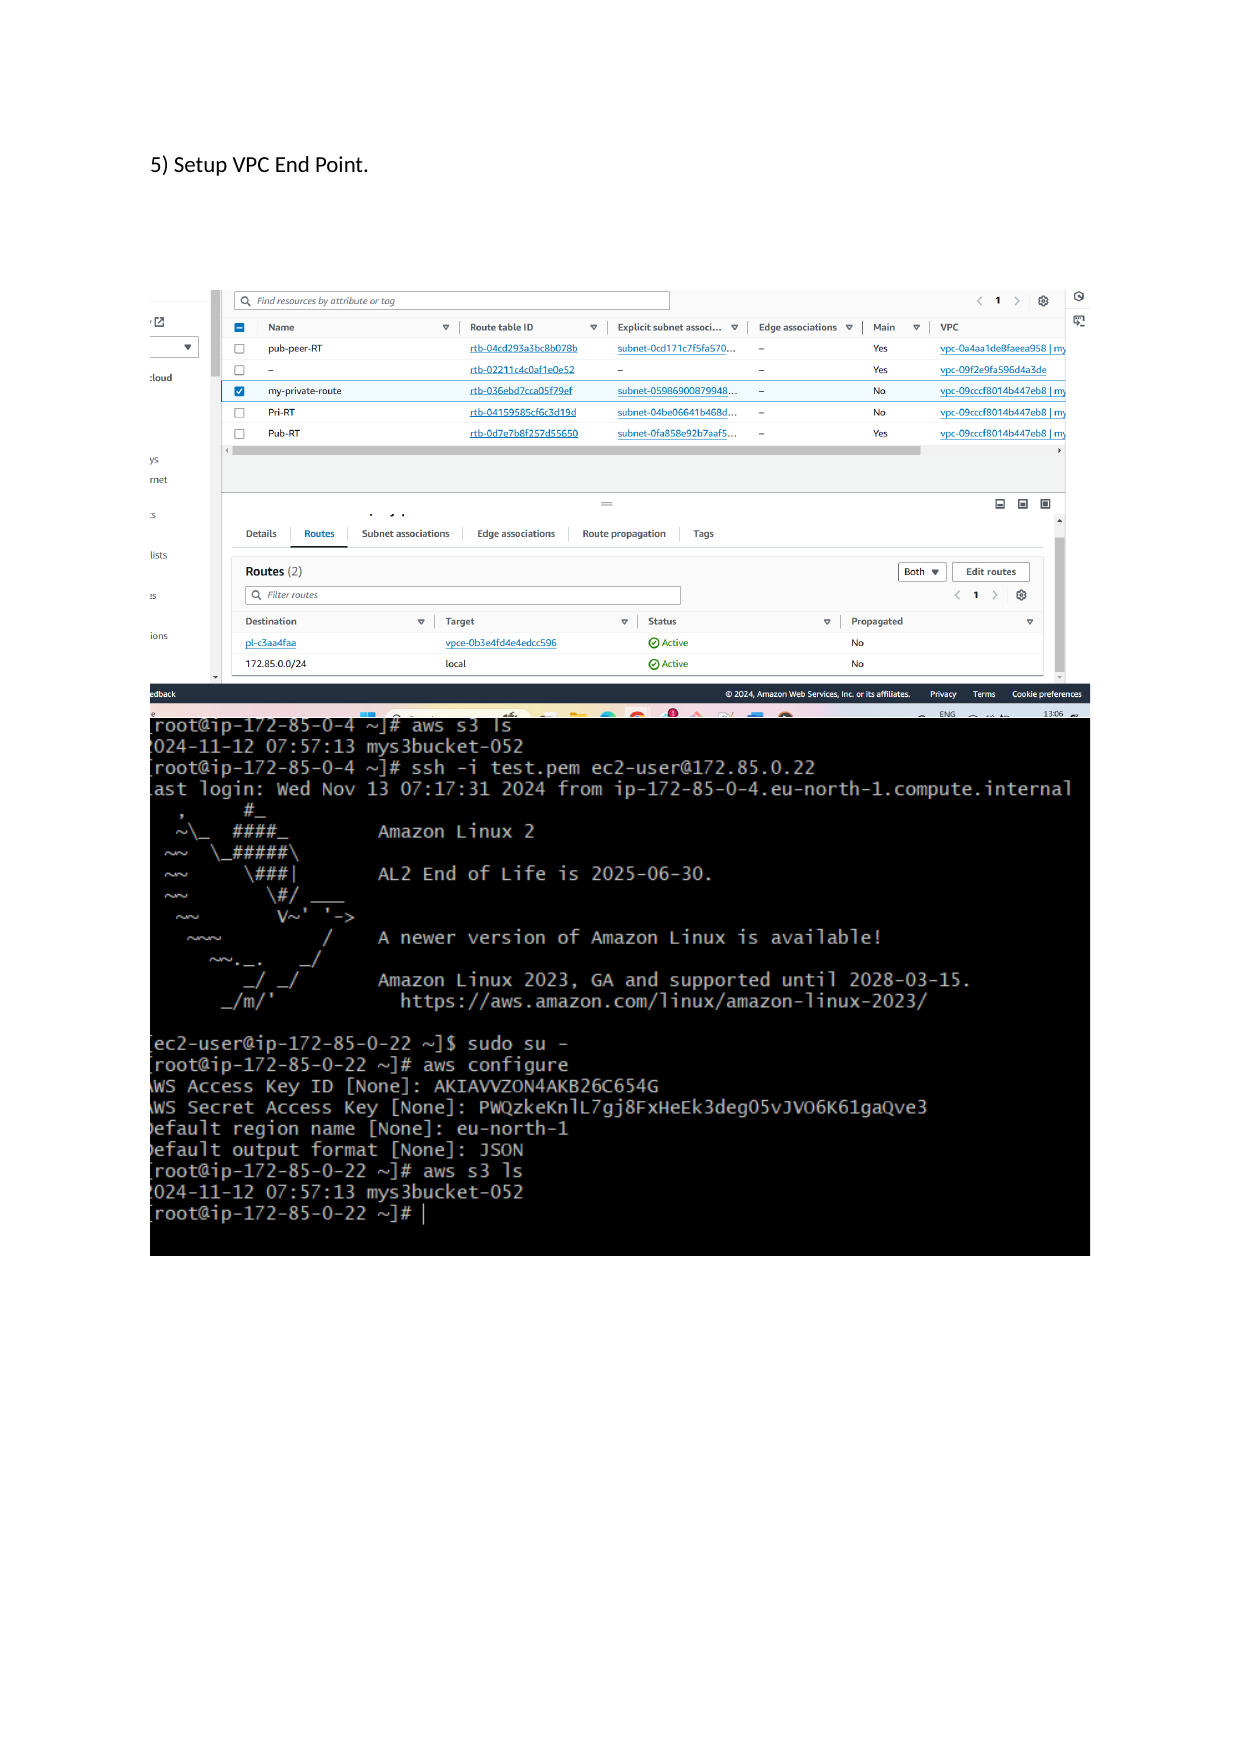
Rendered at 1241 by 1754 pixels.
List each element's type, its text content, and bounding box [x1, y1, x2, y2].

picture [150, 290, 1091, 717]
picture [150, 718, 1091, 1256]
text 5) Setup VPC End Point. [150, 150, 1090, 178]
